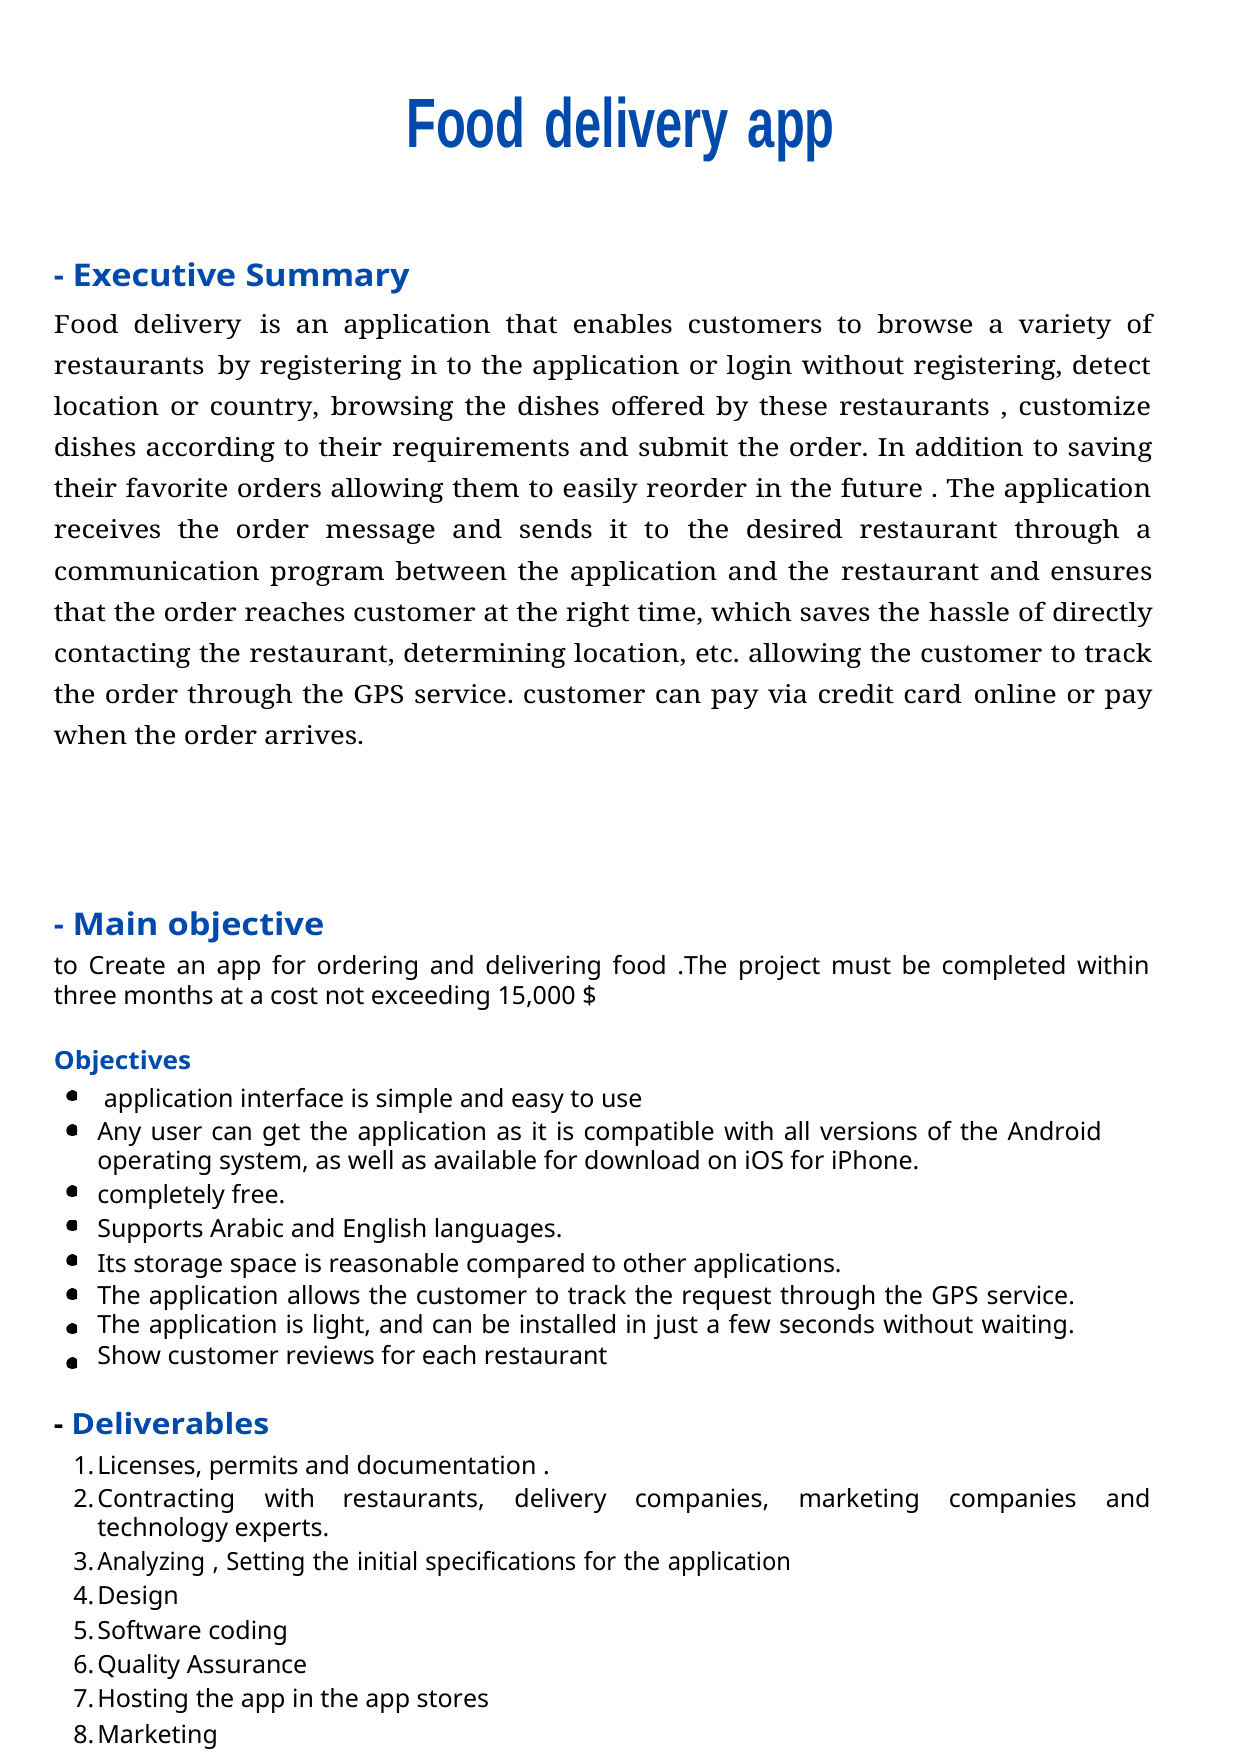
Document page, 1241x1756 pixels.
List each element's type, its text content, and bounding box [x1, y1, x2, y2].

text Supports Arabic and English languages. [97, 1210, 1178, 1244]
text Food delivery is an application that enables customers to browse a variety of restaurants by registering in to the application or login without registering, detect location or country, browsing the dishes offered by these restaurants , customize dishes according to their requirements and submit the order. In addition to saving their favorite orders allowing them to easily reorder in the future . The application receives the order message and sends it to the desired restaurant through a communication program between the application and the restaurant and ensures that the order reaches customer at the right time, which saves the hassle of directly contacting the restaurant, determining location, etc. allowing the customer to track the order through the GPS service. customer can pay via credit card online or pay when the order arrives. [54, 306, 1152, 752]
list Licenses, permits and documentation . [73, 1445, 1178, 1482]
picture [66, 1357, 78, 1369]
text Any user can get the application as it is compatible with all versions of the Android operating system, as well as available for download on iOS for iPhone. [97, 1116, 1178, 1177]
picture [66, 1185, 78, 1197]
picture [66, 1254, 78, 1266]
list Contracting with restaurants, delivery companies, marketing companies and technology experts. [73, 1483, 1151, 1544]
text Food delivery app [404, 83, 836, 163]
picture [66, 1220, 78, 1231]
text completely free. [97, 1177, 1178, 1210]
picture [66, 1090, 78, 1101]
picture [66, 1288, 78, 1300]
text application interface is simple and easy to use [104, 1078, 1178, 1115]
list Marketing [73, 1715, 1178, 1751]
list Hosting the app in the app stores [73, 1680, 1178, 1715]
list Quality Assurance [73, 1646, 1178, 1680]
text Objectives [54, 1043, 1178, 1077]
text to Create an app for ordering and delivering food .The project must be completed within three months at a cost not exceeding 15,000 $ [54, 950, 1152, 1011]
list Design [73, 1577, 1178, 1612]
picture [66, 1124, 78, 1136]
subtitle Deliverables [53, 1404, 1178, 1443]
list Executive Summary [53, 253, 1178, 296]
list Software coding [73, 1612, 1178, 1646]
list Analyzing , Setting the initial specifications for the application [73, 1544, 1178, 1577]
text Its storage space is reasonable compared to other applications. [97, 1244, 1178, 1279]
picture [66, 1323, 78, 1334]
text The application allows the customer to track the request through the GPS service. The application is light, and can be installed in just a few seconds without waiting. Show customer reviews for each restaurant [97, 1280, 1075, 1372]
list Main objective [53, 902, 1178, 944]
